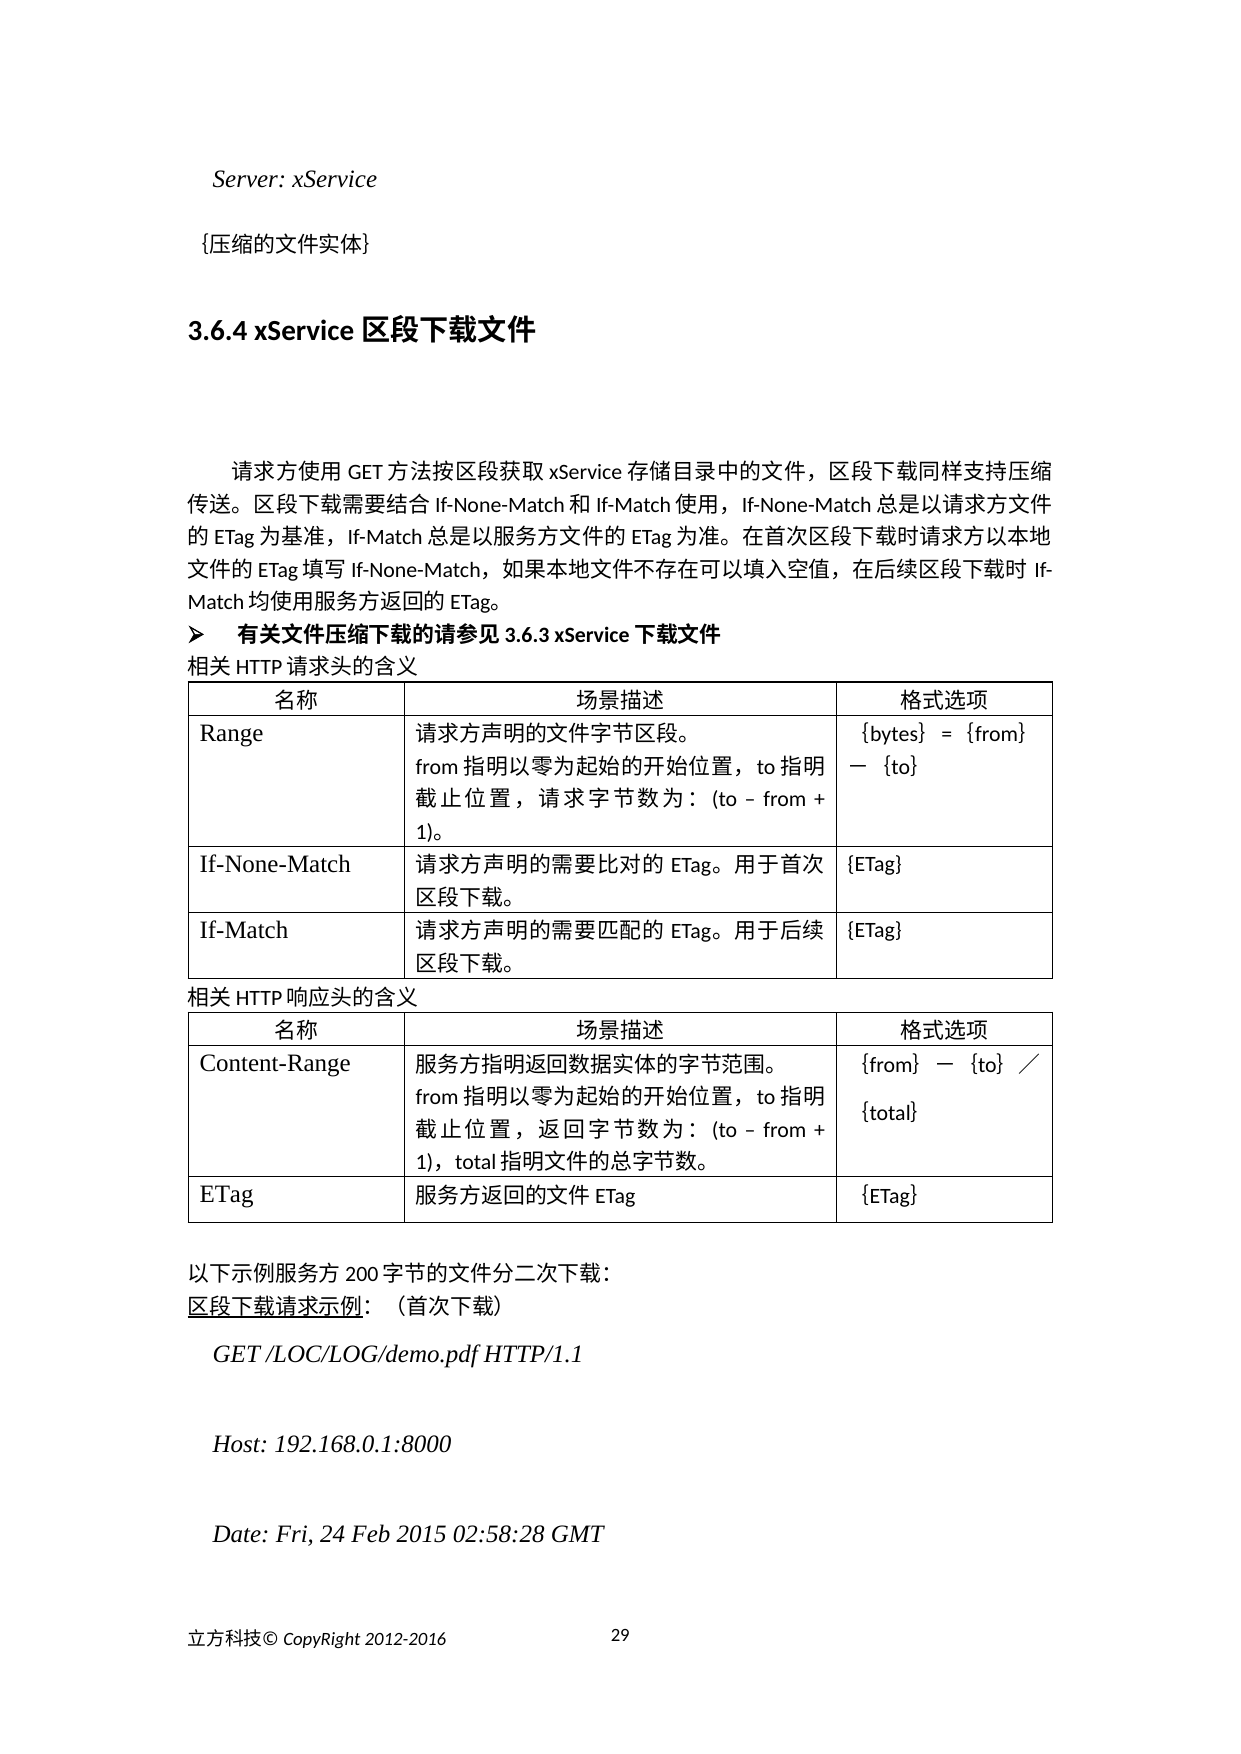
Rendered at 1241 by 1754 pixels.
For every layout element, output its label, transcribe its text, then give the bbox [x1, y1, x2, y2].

text 以下示例服务方200字节的文件分二次下载： [187, 1256, 1053, 1288]
table_cell Content-Range [189, 1046, 404, 1176]
text Server: xService [188, 162, 1053, 194]
table_cell ｛bytes｝=｛from｝－｛to｝ [837, 716, 1052, 846]
list 有关文件压缩下载的请参见3.6.3 xService下载文件 [187, 616, 1053, 649]
table_cell 服务方返回的文件ETag [405, 1177, 836, 1222]
table_header 名称 [189, 683, 404, 715]
table_header 名称 [189, 1013, 404, 1045]
table_cell 请求方声明的需要比对的ETag。用于首次区段下载。 [405, 847, 836, 912]
table_cell {ETag} [837, 913, 1052, 978]
table_cell If-None-Match [189, 847, 404, 912]
table_header 格式选项 [837, 1013, 1052, 1045]
text 相关HTTP响应头的含义 [187, 979, 1053, 1012]
table_header 场景描述 [405, 1013, 836, 1045]
table_cell ｛ETag｝ [837, 1177, 1052, 1222]
text 请求方使用GET方法按区段获取xService存储目录中的文件，区段下载同样支持压缩传送。区段下载需要结合If-None-Match和If-Match使用，If-None-Match总是以请求方文件的ETag为基准，If-Match总是以服务方文件的ETag为准。在首次区段下载时请求方以本地文件的ETag填写If-None-Match，如果本地文件不存在可以填入空值，在后续区段下载时If-Match均使用服务方返回的ETag。 [187, 454, 1053, 616]
table_cell Range [189, 716, 404, 846]
table_cell 请求方声明的文件字节区段。 from指明以零为起始的开始位置，to指明截止位置，请求字节数为：(to – from + 1)。 [405, 716, 836, 846]
table_cell ETag [189, 1177, 404, 1222]
table_cell ｛from｝－｛to｝／｛total｝ [837, 1046, 1052, 1176]
text 区段下载请求示例：（首次下载） [187, 1288, 1053, 1321]
table_cell 请求方声明的需要匹配的ETag。用于后续区段下载。 [405, 913, 836, 978]
table_cell If-Match [189, 913, 404, 978]
text 相关HTTP请求头的含义 [187, 649, 1053, 681]
text GET /LOC/LOG/demo.pdf HTTP/1.1 [212, 1321, 1053, 1386]
table_header 格式选项 [837, 683, 1052, 715]
text Date: Fri, 24 Feb 2015 02:58:28 GMT [212, 1501, 1053, 1566]
text Host: 192.168.0.1:8000 [212, 1411, 1053, 1476]
table_cell 服务方指明返回数据实体的字节范围。 from指明以零为起始的开始位置，to指明截止位置，返回字节数为：(to – from + 1)，total指明文件的总字节数。 [405, 1046, 836, 1176]
table_header 场景描述 [405, 683, 836, 715]
text ｛压缩的文件实体｝ [187, 227, 1053, 259]
table_cell {ETag} [837, 847, 1052, 912]
subtitle 3.6.4 xService 区段下载文件 [187, 295, 1053, 360]
